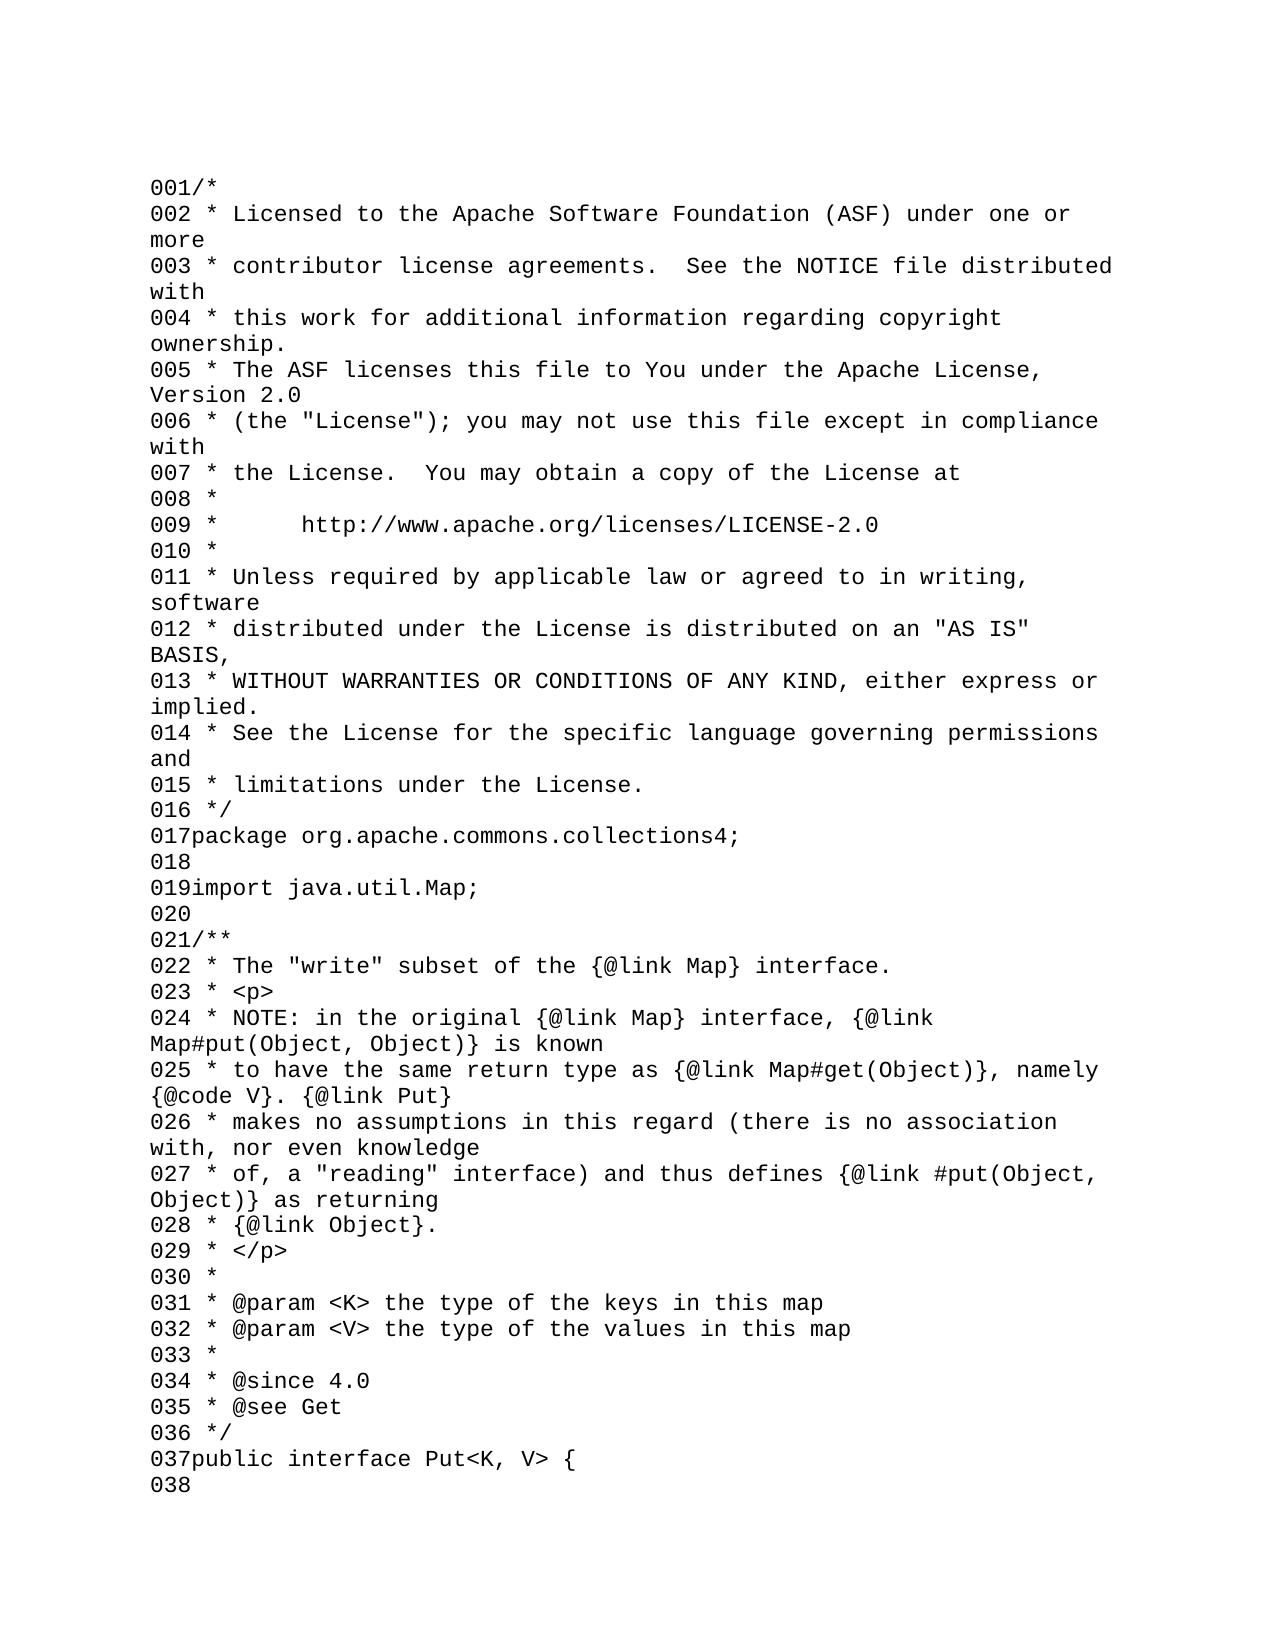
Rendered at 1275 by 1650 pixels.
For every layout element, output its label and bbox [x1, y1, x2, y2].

text [150, 176, 1125, 1499]
